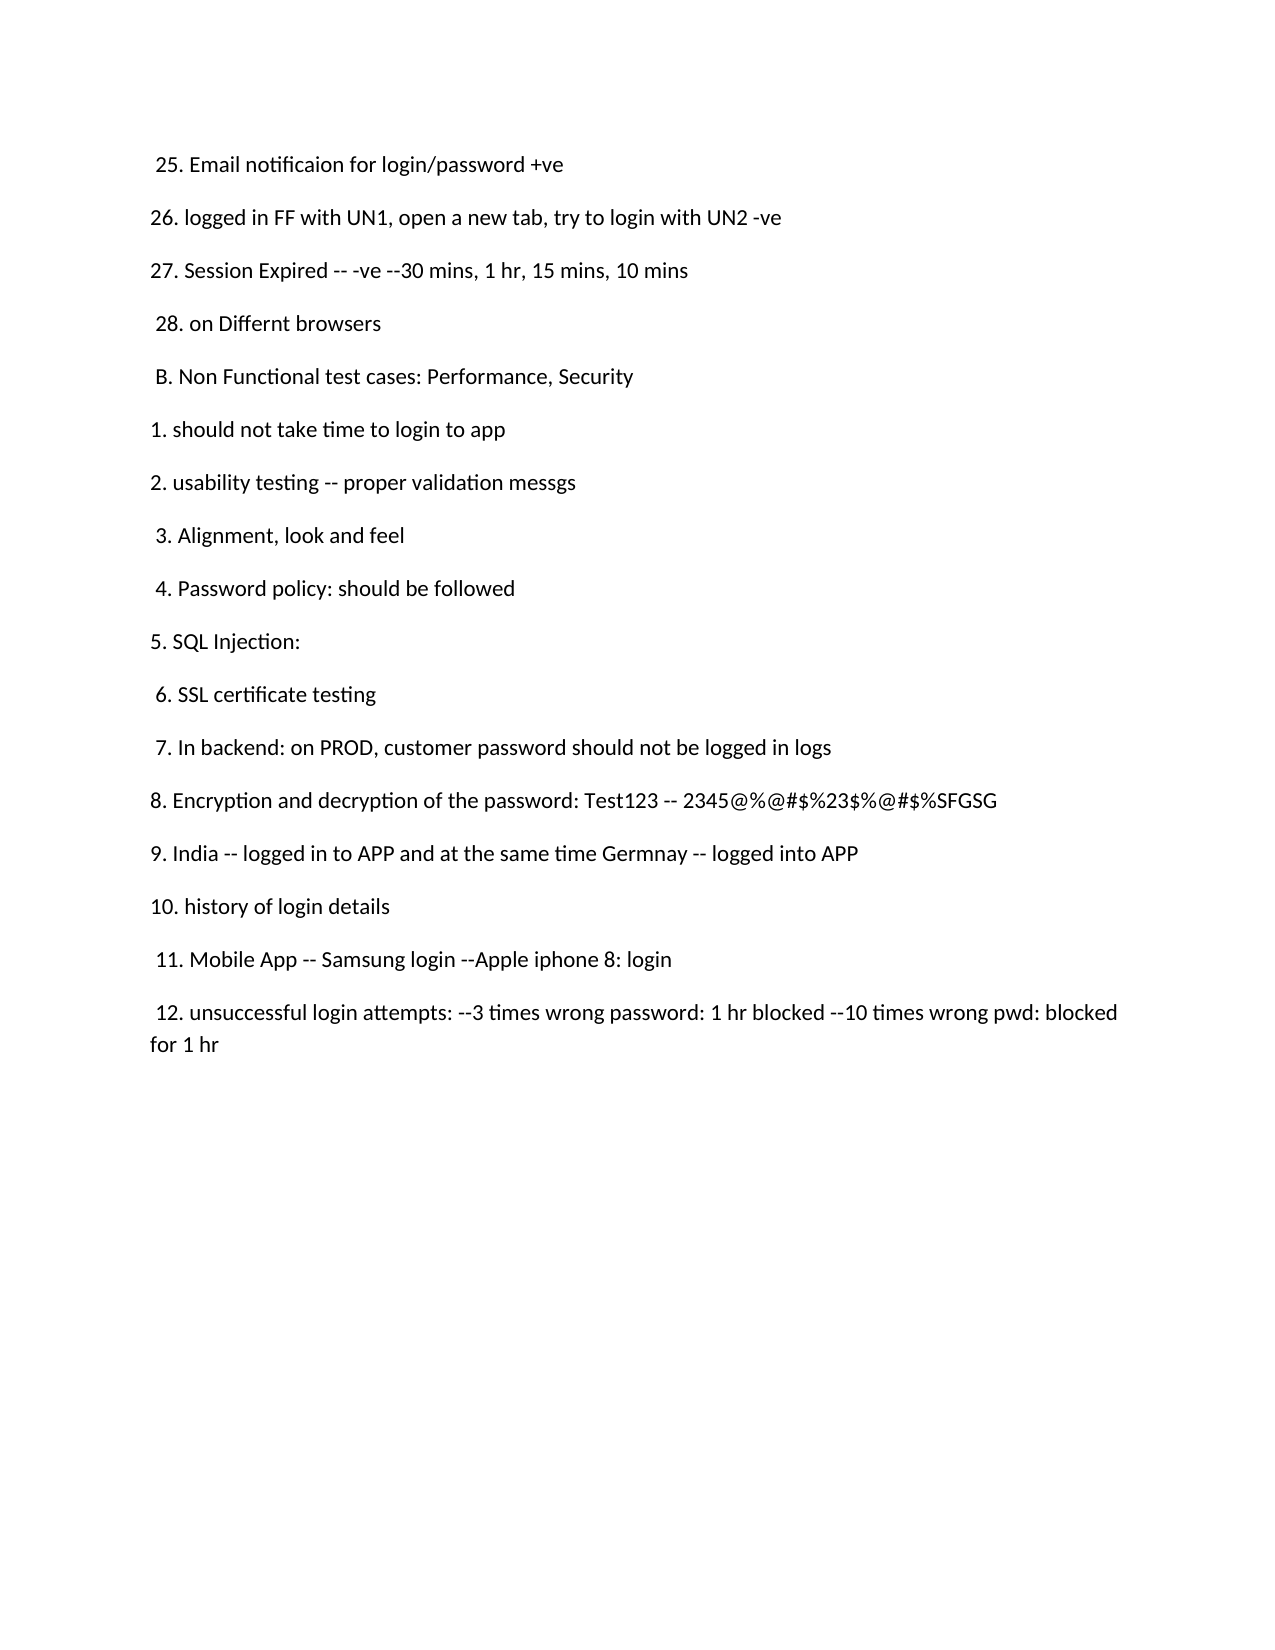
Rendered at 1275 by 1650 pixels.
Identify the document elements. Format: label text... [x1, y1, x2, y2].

text 28. on Differnt browsers [150, 309, 1125, 337]
text 10. history of login details [150, 892, 1125, 920]
text 1. should not take time to login to app [150, 415, 1125, 443]
text 3. Alignment, look and feel [150, 521, 1125, 549]
text 6. SSL certificate testing [150, 680, 1125, 708]
text 4. Password policy: should be followed [150, 574, 1125, 602]
text 12. unsuccessful login attempts: --3 times wrong password: 1 hr blocked --10 times wrong pwd: blocked for 1 hr [150, 998, 1125, 1058]
text 11. Mobile App -- Samsung login --Apple iphone 8: login [150, 945, 1125, 973]
text 7. In backend: on PROD, customer password should not be logged in logs [150, 733, 1125, 761]
text 9. India -- logged in to APP and at the same time Germnay -- logged into APP [150, 839, 1125, 867]
text 25. Email notificaion for login/password +ve [150, 150, 1125, 178]
text 8. Encryption and decryption of the password: Test123 -- 2345@%@#$%23$%@#$%SFGSG [150, 786, 1125, 814]
text 26. logged in FF with UN1, open a new tab, try to login with UN2 -ve [150, 203, 1125, 231]
text 27. Session Expired -- -ve --30 mins, 1 hr, 15 mins, 10 mins [150, 256, 1125, 284]
text 5. SQL Injection: [150, 627, 1125, 655]
text 2. usability testing -- proper validation messgs [150, 468, 1125, 496]
text B. Non Functional test cases: Performance, Security [150, 362, 1125, 390]
